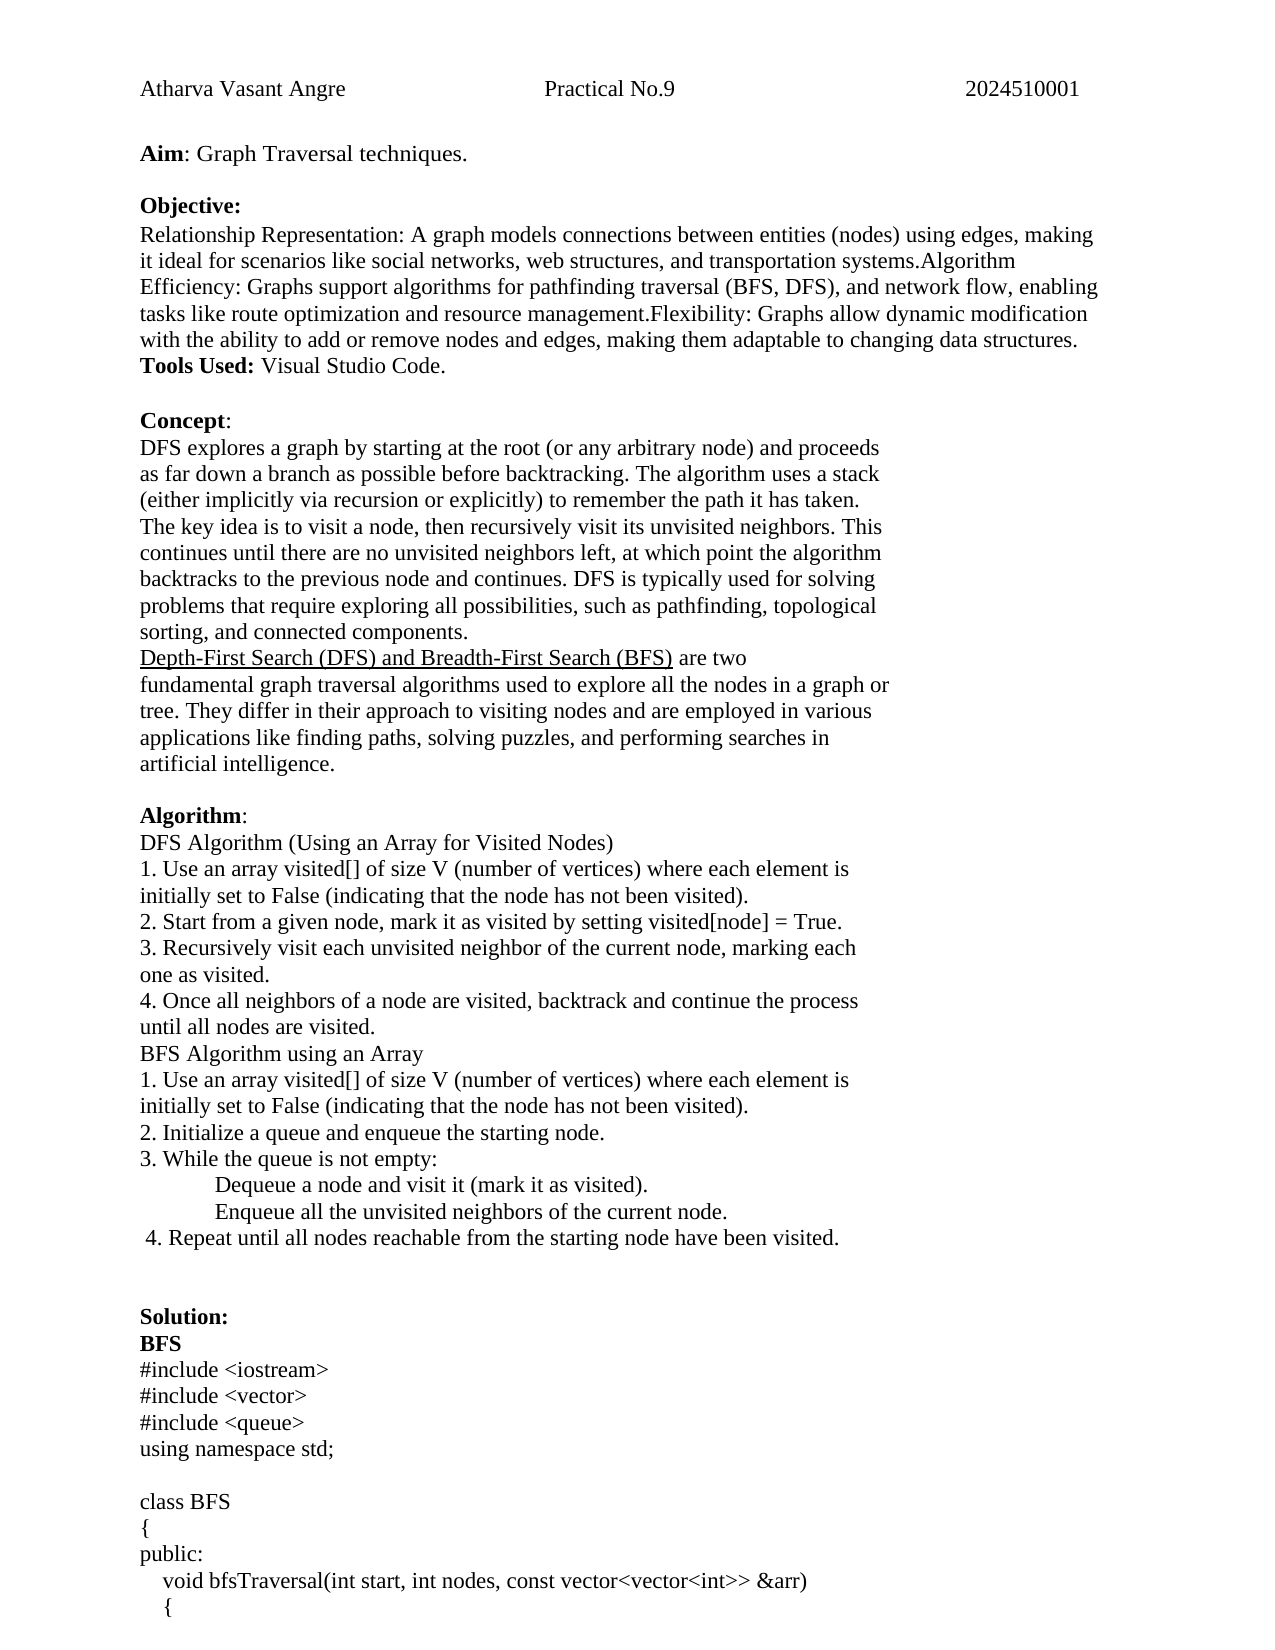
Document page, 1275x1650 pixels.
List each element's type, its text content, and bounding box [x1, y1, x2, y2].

text tree. They differ in their approach to visiting nodes and are employed in various [139, 697, 1112, 723]
text 1. Use an array visited[] of size V (number of vertices) where each element is [139, 855, 1112, 882]
text The key idea is to visit a node, then recursively visit its unvisited neighbors. This [139, 513, 1112, 539]
text DFS Algorithm (Using an Array for Visited Nodes) [139, 829, 1112, 855]
text 4. Once all neighbors of a node are visited, backtrack and continue the process [139, 987, 1112, 1013]
text DFS explores a graph by starting at the root (or any arbitrary node) and proceeds [139, 434, 1112, 460]
text 2. Initialize a queue and enqueue the starting node. [139, 1119, 1112, 1145]
text using namespace std; [139, 1435, 1112, 1461]
text void bfsTraversal(int start, int nodes, const vector<vector<int>> &arr) [139, 1567, 1112, 1593]
text (either implicitly via recursion or explicitly) to remember the path it has taken. [139, 486, 1112, 513]
text until all nodes are visited. [139, 1013, 1112, 1040]
text Concept: [139, 407, 1112, 434]
text class BFS [139, 1488, 1112, 1514]
text 4. Repeat until all nodes reachable from the starting node have been visited. [139, 1224, 1112, 1251]
text BFS Algorithm using an Array [139, 1040, 1112, 1066]
text one as visited. [139, 961, 1112, 987]
text fundamental graph traversal algorithms used to explore all the nodes in a graph or [139, 671, 1112, 697]
text Tools Used: Visual Studio Code. [139, 352, 1112, 379]
text continues until there are no unvisited neighbors left, at which point the algorithm [139, 539, 1112, 565]
text #include <vector> [139, 1382, 1112, 1409]
text BFS [139, 1330, 1112, 1356]
text applications like finding paths, solving puzzles, and performing searches in [139, 723, 1112, 750]
text Depth-First Search (DFS) and Breadth-First Search (BFS) are two [139, 644, 1112, 671]
text #include <queue> [139, 1409, 1112, 1435]
text sorting, and connected components. [139, 618, 1112, 644]
text initially set to False (indicating that the node has not been visited). [139, 1092, 1112, 1119]
text Algorithm: [139, 803, 1112, 829]
text artificial intelligence. [139, 750, 1112, 776]
text 1. Use an array visited[] of size V (number of vertices) where each element is [139, 1066, 1112, 1092]
text Relationship Representation: A graph models connections between entities (nodes) using edges, making it ideal for scenarios like social networks, web structures, and transportation systems.Algorithm Efficiency: Graphs support algorithms for pathfinding traversal (BFS, DFS), and network flow, enabling tasks like route optimization and resource management.Flexibility: Graphs allow dynamic modification with the ability to add or remove nodes and edges, making them adaptable to changing data structures. [139, 221, 1112, 352]
text as far down a branch as possible before backtracking. The algorithm uses a stack [139, 460, 1112, 486]
text #include <iostream> [139, 1356, 1112, 1382]
text public: [139, 1541, 1112, 1567]
text Solution: [139, 1303, 1112, 1330]
text 3. Recursively visit each unvisited neighbor of the current node, marking each [139, 934, 1112, 961]
text Objective: [139, 192, 1112, 219]
text 3. While the queue is not empty: [139, 1145, 1112, 1172]
text { [139, 1593, 1112, 1619]
text problems that require exploring all possibilities, such as pathfinding, topological [139, 592, 1112, 618]
text Aim: Graph Traversal techniques. [139, 139, 1112, 166]
text Dequeue a node and visit it (mark it as visited). [139, 1172, 1112, 1198]
text 2. Start from a given node, mark it as visited by setting visited[node] = True. [139, 908, 1112, 934]
text Enqueue all the unvisited neighbors of the current node. [139, 1198, 1112, 1224]
text backtracks to the previous node and continues. DFS is typically used for solving [139, 565, 1112, 592]
text initially set to False (indicating that the node has not been visited). [139, 882, 1112, 908]
text { [139, 1514, 1112, 1541]
